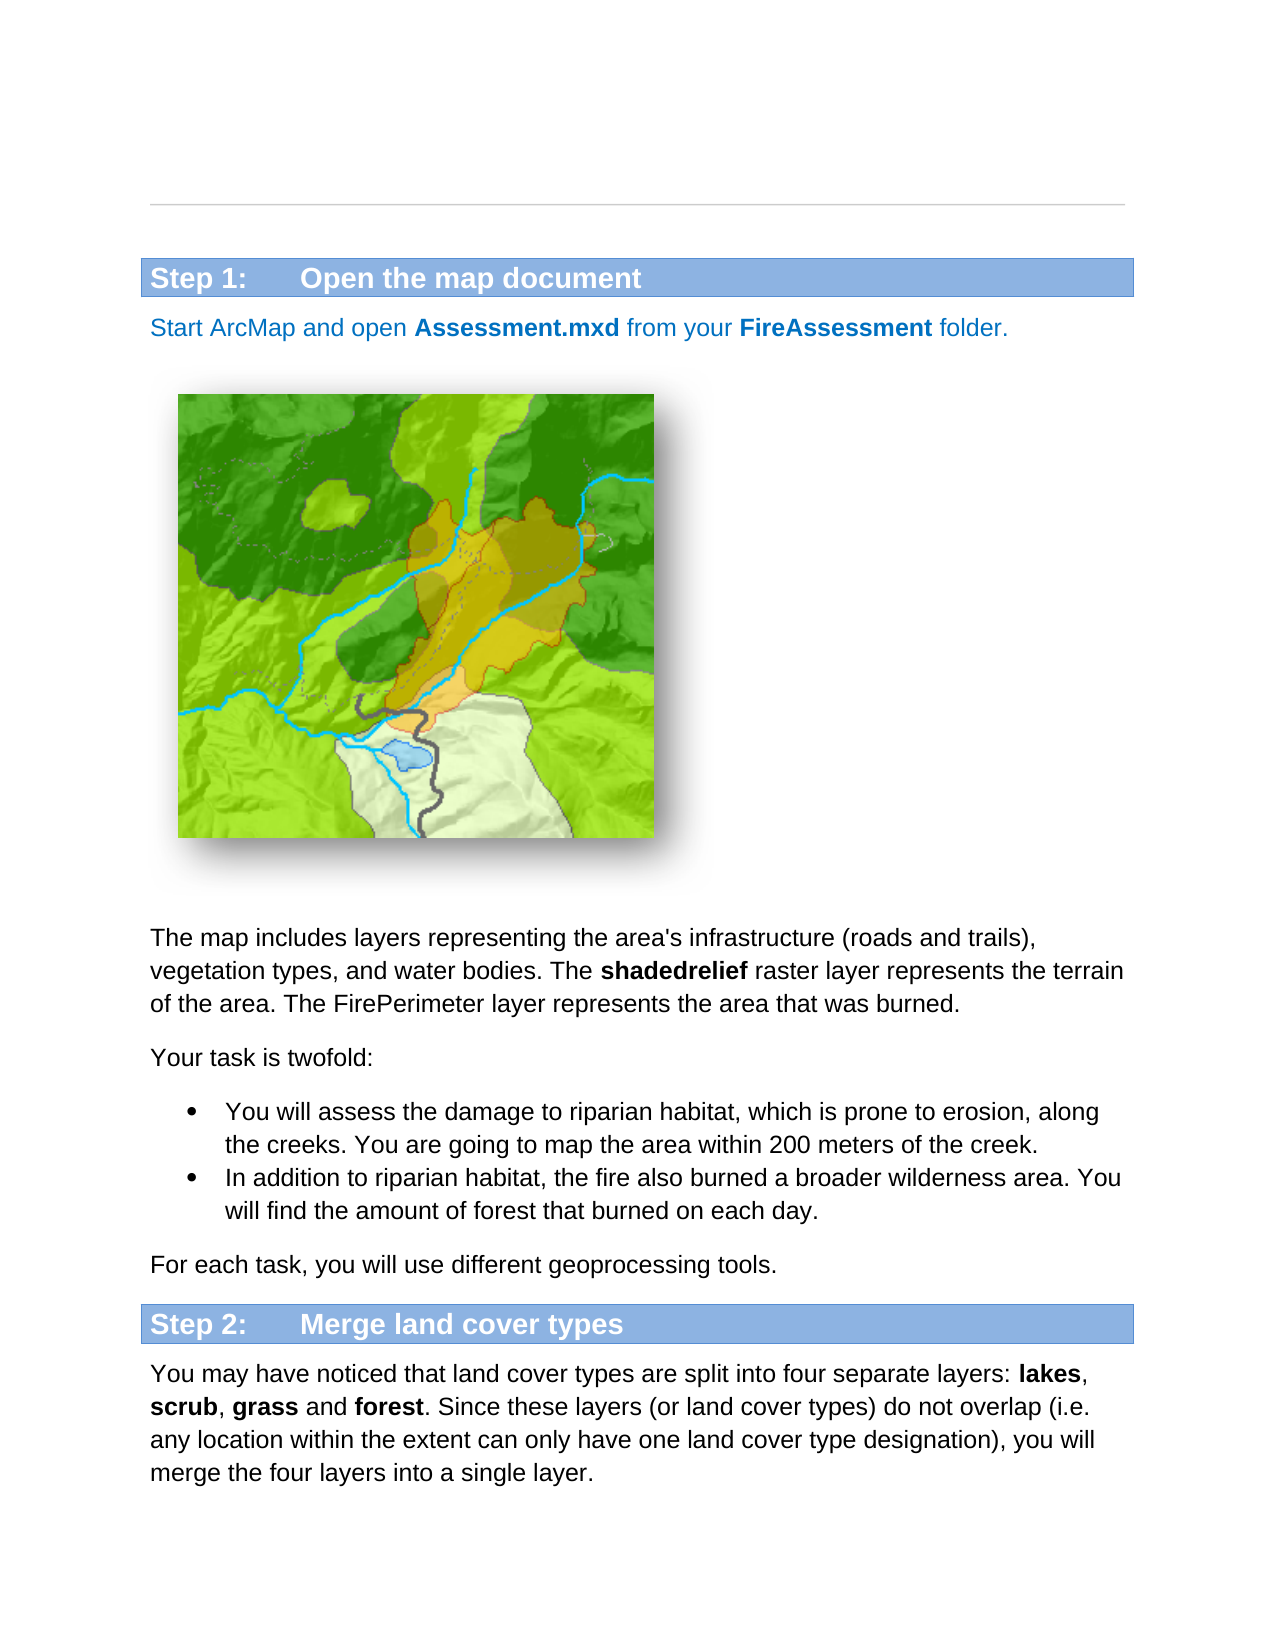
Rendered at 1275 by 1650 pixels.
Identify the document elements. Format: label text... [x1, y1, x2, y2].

text Start ArcMap and open Assessment.mxd from your FireAssessment folder. [150, 313, 1125, 342]
text You may have noticed that land cover types are split into four separate layers: lakes, scrub, grass and forest. Since these layers (or land cover types) do not overlap (i.e. any location within the extent can only have one land cover type designation), you will merge the four layers into a single layer. [150, 1359, 1125, 1487]
text Open the map document [142, 259, 1133, 296]
picture [178, 394, 654, 838]
text For each task, you will use different geoprocessing tools. [150, 1250, 1125, 1279]
text Merge land cover types [142, 1305, 1133, 1343]
list You will assess the damage to riparian habitat, which is prone to erosion, along the creeks. You are going to map the area within 200 meters of the creek. [187, 1097, 1125, 1159]
text Your task is twofold: [150, 1043, 1125, 1072]
text The map includes layers representing the area's infrastructure (roads and trails), vegetation types, and water bodies. The shadedrelief raster layer represents the terrain of the area. The FirePerimeter layer represents the area that was burned. [150, 923, 1125, 1018]
list In addition to riparian habitat, the fire also burned a broader wilderness area. You will find the amount of forest that burned on each day. [187, 1163, 1125, 1225]
